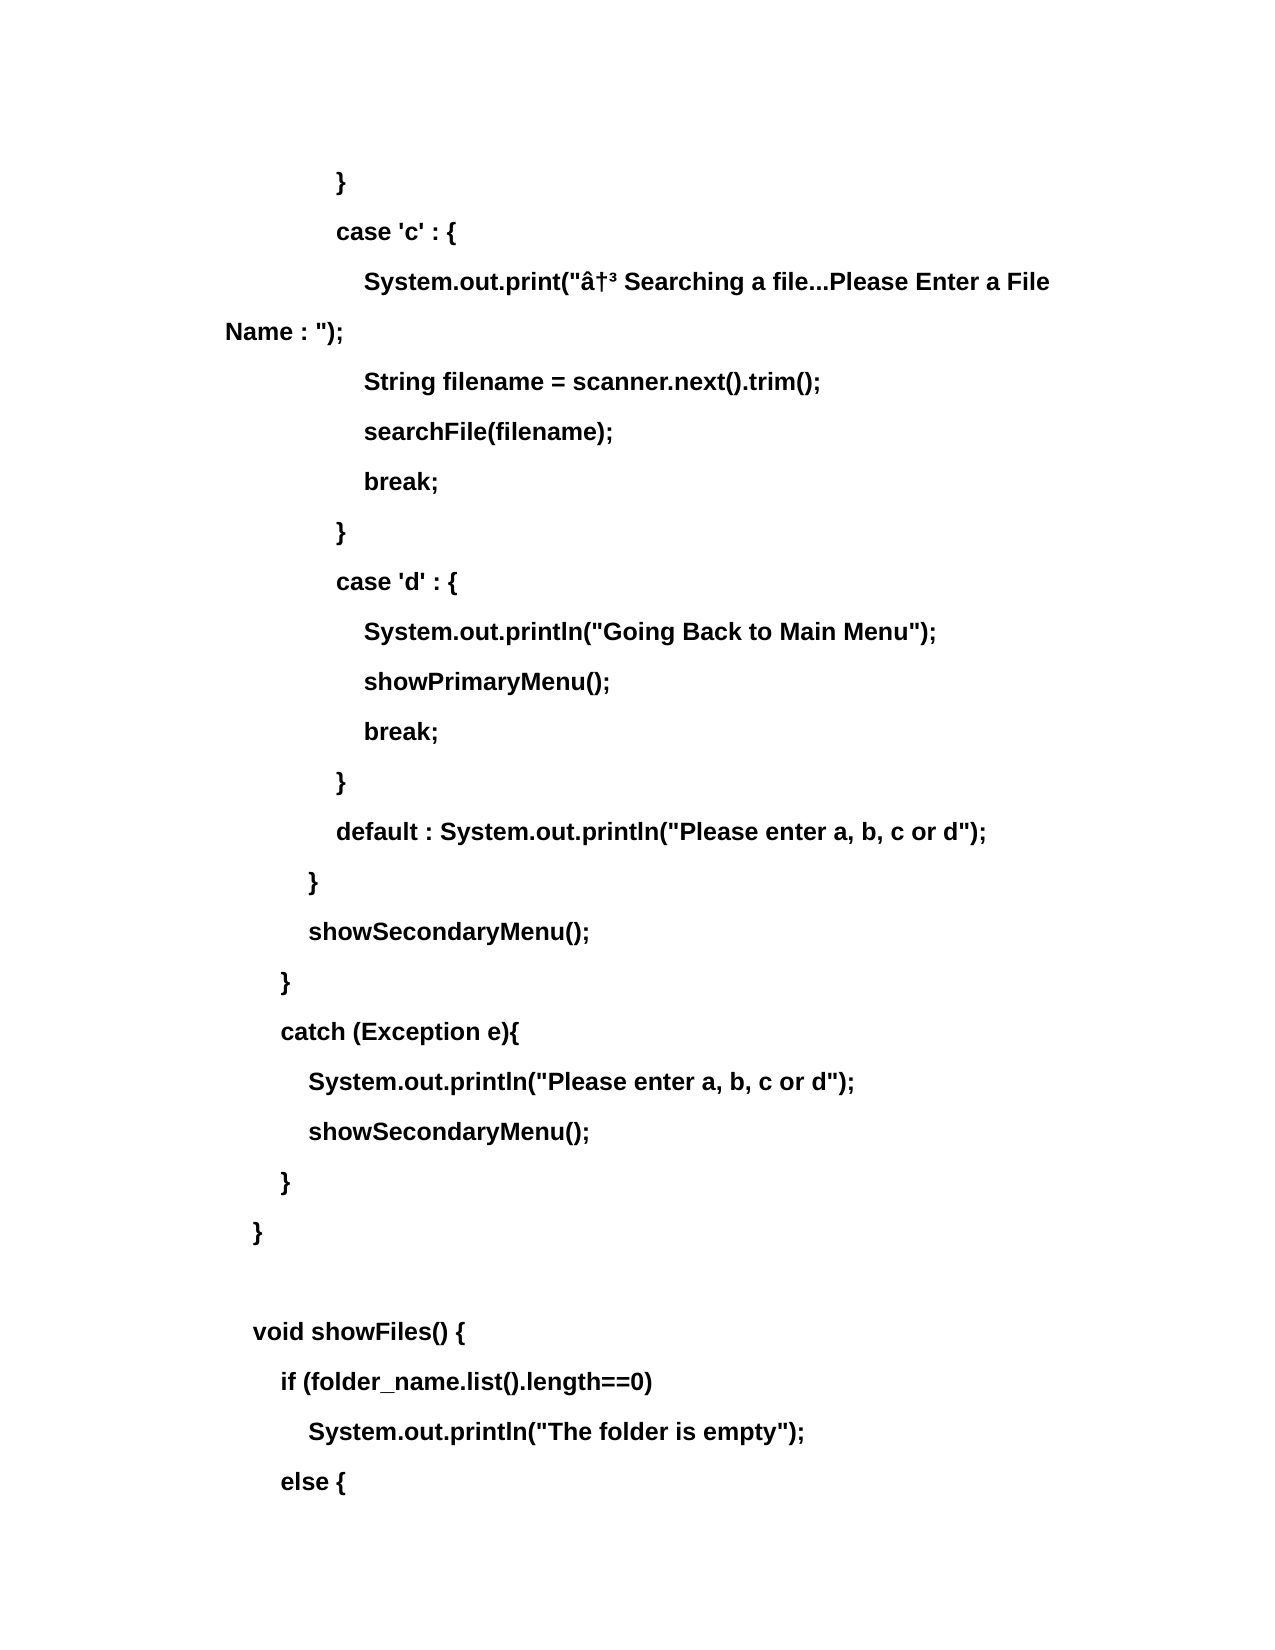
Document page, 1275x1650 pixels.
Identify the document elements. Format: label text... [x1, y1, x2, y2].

text break; [225, 450, 1125, 500]
text } [225, 1200, 1125, 1250]
text default : System.out.println("Please enter a, b, c or d"); [225, 800, 1125, 850]
text showSecondaryMenu(); [225, 900, 1125, 950]
text System.out.print("â†³ Searching a file...Please Enter a File Name : "); [225, 250, 1125, 350]
text } [225, 950, 1125, 1000]
text searchFile(filename); [225, 400, 1125, 450]
text if (folder_name.list().length==0) [225, 1350, 1125, 1400]
text case 'c' : { [225, 200, 1125, 250]
text showSecondaryMenu(); [225, 1100, 1125, 1150]
text System.out.println("Please enter a, b, c or d"); [225, 1050, 1125, 1100]
text else { [225, 1450, 1125, 1500]
text catch (Exception e){ [225, 1000, 1125, 1050]
text } [225, 1150, 1125, 1200]
text } [225, 850, 1125, 900]
text } [225, 500, 1125, 550]
text showPrimaryMenu(); [225, 650, 1125, 700]
text } [225, 750, 1125, 800]
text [225, 350, 1125, 400]
text break; [225, 700, 1125, 750]
text System.out.println("The folder is empty"); [225, 1400, 1125, 1450]
text System.out.println("Going Back to Main Menu"); [225, 600, 1125, 650]
text case 'd' : { [225, 550, 1125, 600]
text } [225, 150, 1125, 200]
text void showFiles() { [225, 1300, 1125, 1350]
